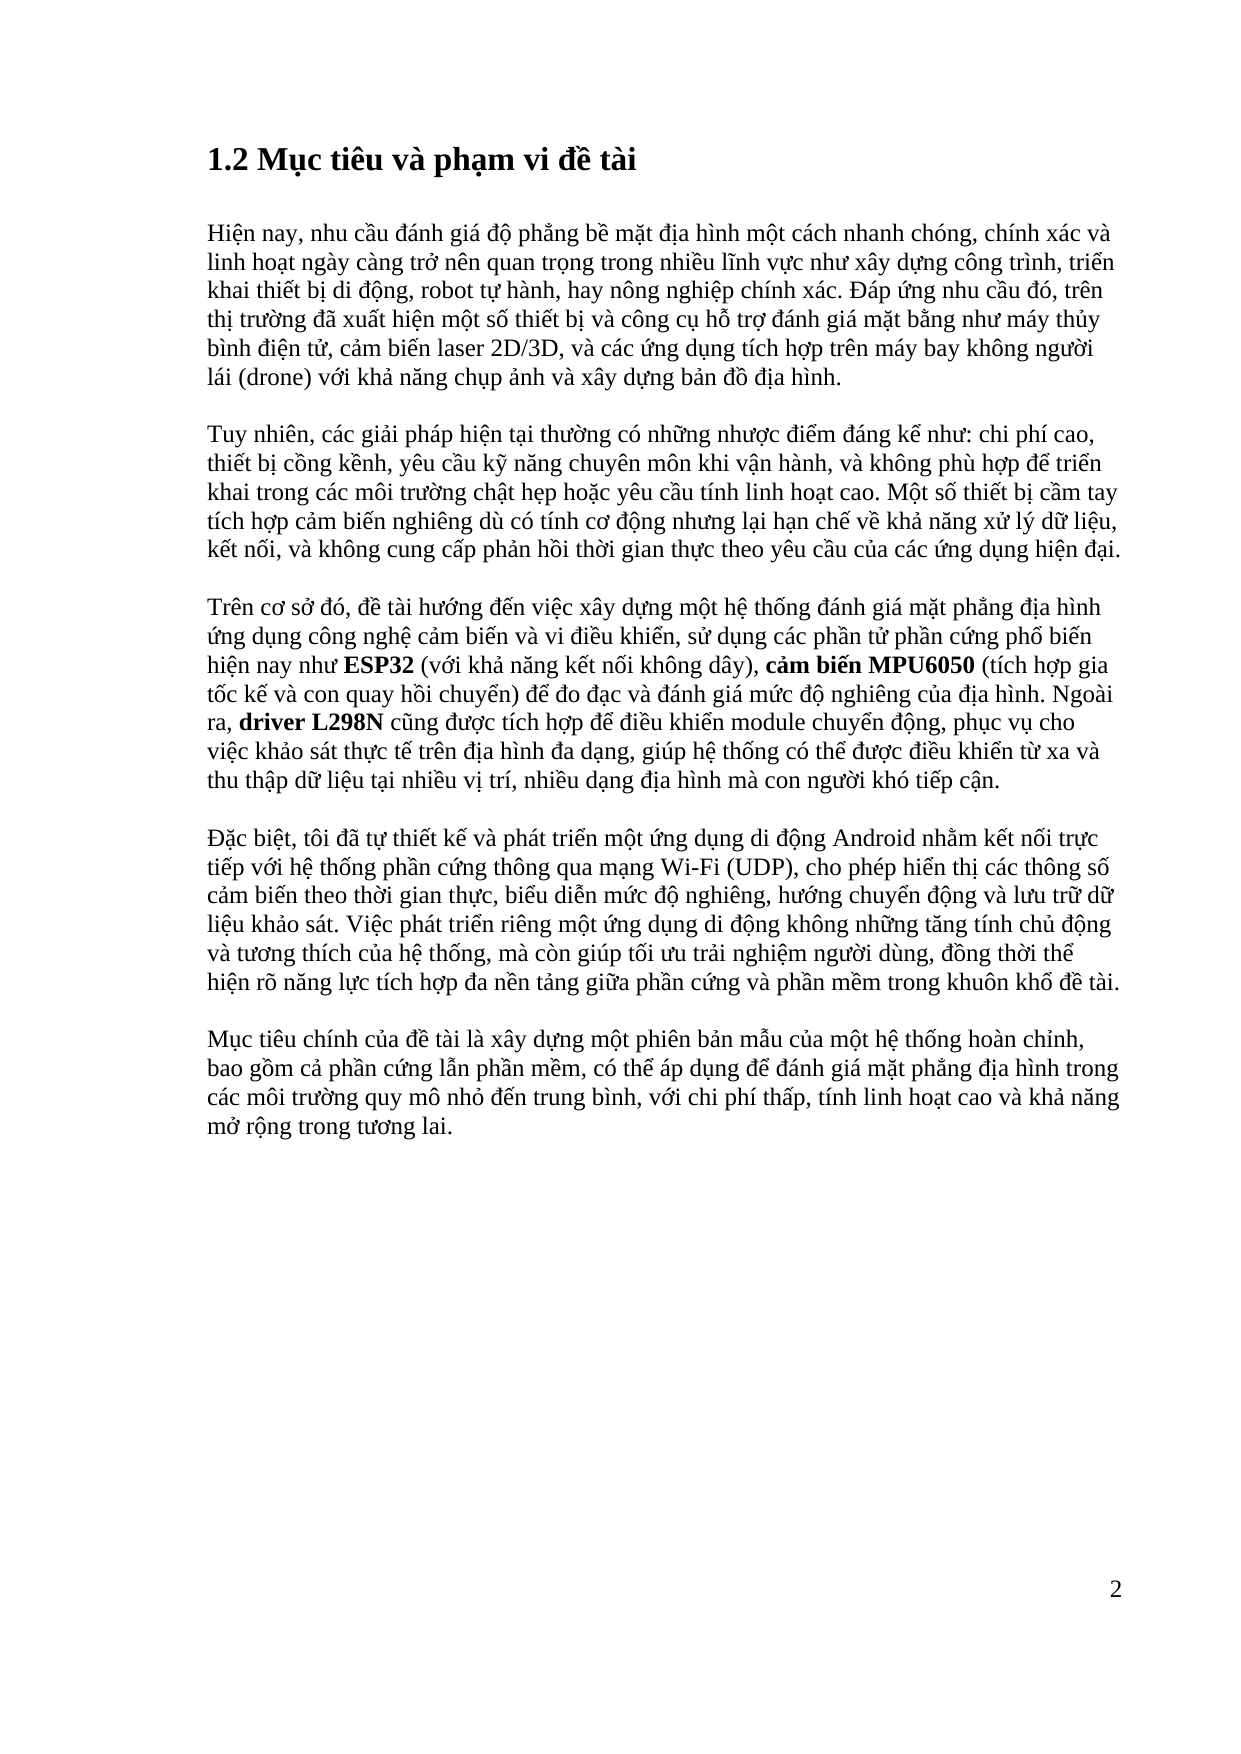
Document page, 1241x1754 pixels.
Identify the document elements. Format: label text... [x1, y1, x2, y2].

text Hiện nay, nhu cầu đánh giá độ phẳng bề mặt địa hình một cách nhanh chóng, chính xác và linh hoạt ngày càng trở nên quan trọng trong nhiều lĩnh vực như xây dựng công trình, triển khai thiết bị di động, robot tự hành, hay nông nghiệp chính xác. Đáp ứng nhu cầu đó, trên thị trường đã xuất hiện một số thiết bị và công cụ hỗ trợ đánh giá mặt bằng như máy thủy bình điện tử, cảm biến laser 2D/3D, và các ứng dụng tích hợp trên máy bay không người lái (drone) với khả năng chụp ảnh và xây dựng bản đồ địa hình. [207, 218, 1122, 390]
text Mục tiêu chính của đề tài là xây dựng một phiên bản mẫu của một hệ thống hoàn chỉnh, bao gồm cả phần cứng lẫn phần mềm, có thể áp dụng để đánh giá mặt phẳng địa hình trong các môi trường quy mô nhỏ đến trung bình, với chi phí thấp, tính linh hoạt cao và khả năng mở rộng trong tương lai. [207, 1024, 1122, 1139]
subtitle Mục tiêu và phạm vi đề tài [207, 139, 1122, 177]
text Trên cơ sở đó, đề tài hướng đến việc xây dựng một hệ thống đánh giá mặt phẳng địa hình ứng dụng công nghệ cảm biến và vi điều khiển, sử dụng các phần tử phần cứng phổ biến hiện nay như ESP32 (với khả năng kết nối không dây), cảm biến MPU6050 (tích hợp gia tốc kế và con quay hồi chuyển) để đo đạc và đánh giá mức độ nghiêng của địa hình. Ngoài ra, driver L298N cũng được tích hợp để điều khiển module chuyển động, phục vụ cho việc khảo sát thực tế trên địa hình đa dạng, giúp hệ thống có thể được điều khiển từ xa và thu thập dữ liệu tại nhiều vị trí, nhiều dạng địa hình mà con người khó tiếp cận. [207, 592, 1122, 794]
text Tuy nhiên, các giải pháp hiện tại thường có những nhược điểm đáng kể như: chi phí cao, thiết bị cồng kềnh, yêu cầu kỹ năng chuyên môn khi vận hành, và không phù hợp để triển khai trong các môi trường chật hẹp hoặc yêu cầu tính linh hoạt cao. Một số thiết bị cầm tay tích hợp cảm biến nghiêng dù có tính cơ động nhưng lại hạn chế về khả năng xử lý dữ liệu, kết nối, và không cung cấp phản hồi thời gian thực theo yêu cầu của các ứng dụng hiện đại. [207, 419, 1122, 563]
text Đặc biệt, tôi đã tự thiết kế và phát triển một ứng dụng di động Android nhằm kết nối trực tiếp với hệ thống phần cứng thông qua mạng Wi-Fi (UDP), cho phép hiển thị các thông số cảm biến theo thời gian thực, biểu diễn mức độ nghiêng, hướng chuyển động và lưu trữ dữ liệu khảo sát. Việc phát triển riêng một ứng dụng di động không những tăng tính chủ động và tương thích của hệ thống, mà còn giúp tối ưu trải nghiệm người dùng, đồng thời thể hiện rõ năng lực tích hợp đa nền tảng giữa phần cứng và phần mềm trong khuôn khổ đề tài. [207, 823, 1122, 995]
